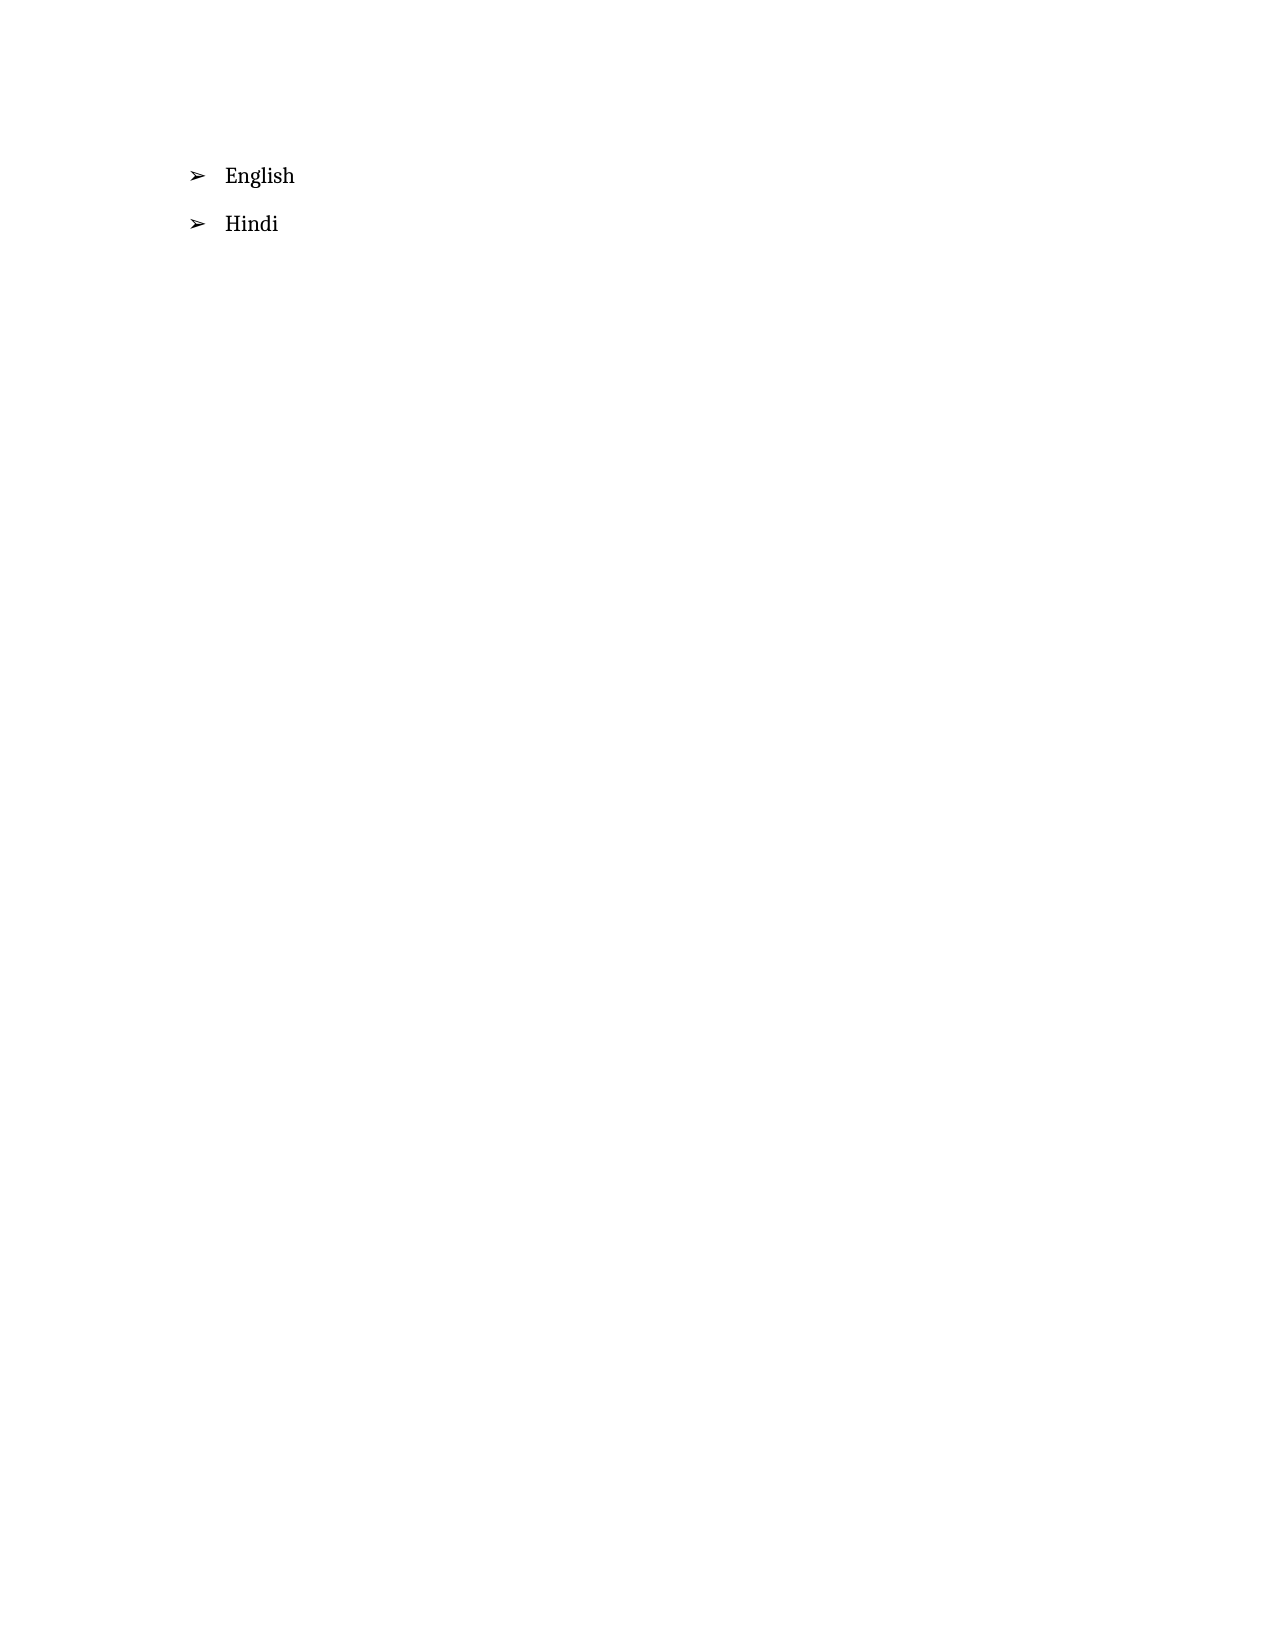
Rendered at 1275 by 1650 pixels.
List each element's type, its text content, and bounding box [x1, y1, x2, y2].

list English [187, 150, 1125, 197]
list Hindi [187, 197, 1125, 244]
